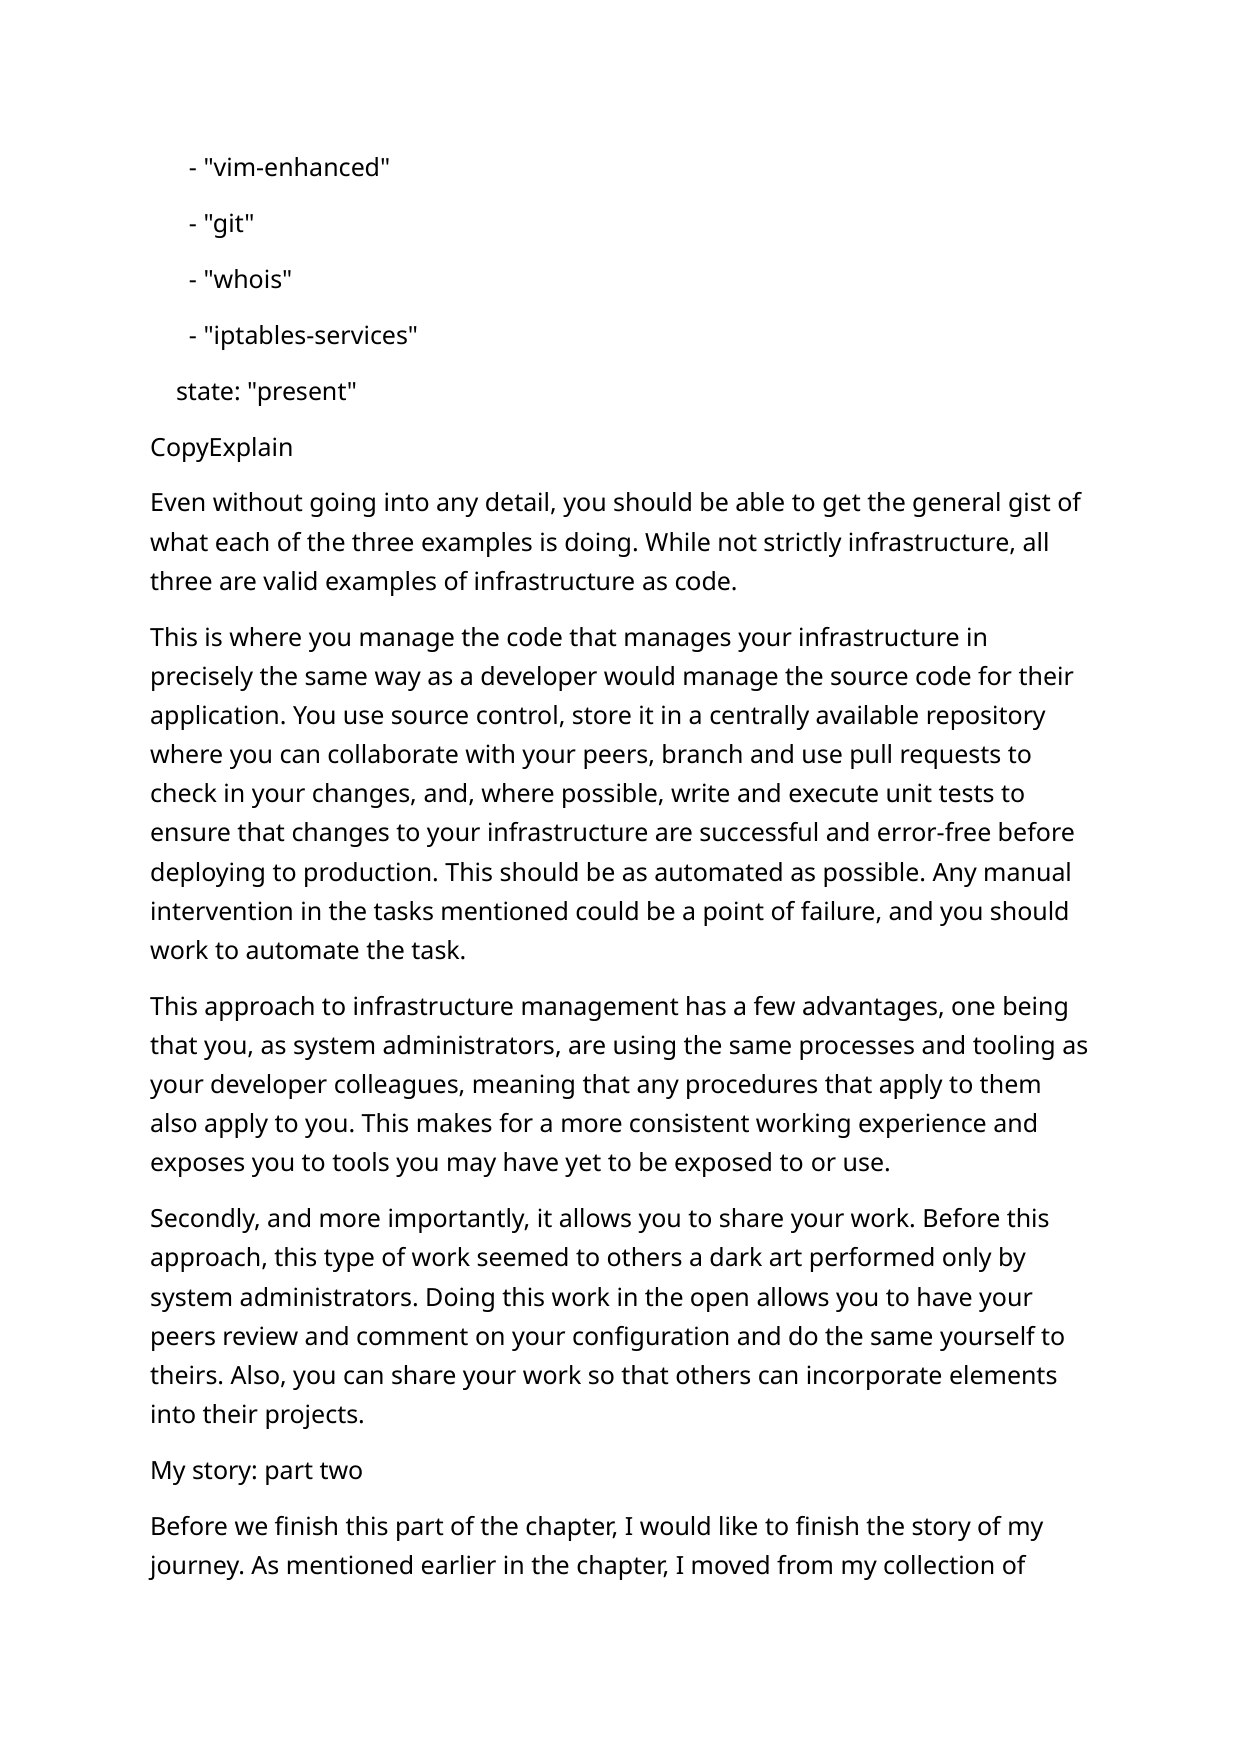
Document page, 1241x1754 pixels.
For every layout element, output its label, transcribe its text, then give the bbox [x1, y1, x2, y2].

text Secondly, and more importantly, it allows you to share your work. Before this approach, this type of work seemed to others a dark art performed only by system administrators. Doing this work in the open allows you to have your peers review and comment on your configuration and do the same yourself to theirs. Also, you can share your work so that others can incorporate elements into their projects. [150, 1201, 1090, 1431]
text state: "present" [150, 373, 1090, 407]
text - "whois" [150, 262, 1090, 296]
text - "vim-enhanced" [150, 150, 1090, 184]
text This is where you manage the code that manages your infrastructure in precisely the same way as a developer would manage the source code for their application. You use source control, store it in a centrally available repository where you can collaborate with your peers, branch and use pull requests to check in your changes, and, where possible, write and execute unit tests to ensure that changes to your infrastructure are successful and error-free before deploying to production. This should be as automated as possible. Any manual intervention in the tasks mentioned could be a point of failure, and you should work to automate the task. [150, 619, 1090, 967]
text CopyExplain [150, 429, 1090, 463]
text My story: part two [150, 1452, 1090, 1487]
text - "iptables-services" [150, 317, 1090, 352]
text - "git" [150, 206, 1090, 240]
text This approach to infrastructure management has a few advantages, one being that you, as system administrators, are using the same processes and tooling as your developer colleagues, meaning that any procedures that apply to them also apply to you. This makes for a more consistent working experience and exposes you to tools you may have yet to be exposed to or use. [150, 988, 1090, 1179]
text Even without going into any detail, you should be able to get the general gist of what each of the three examples is doing. While not strictly infrastructure, all three are valid examples of infrastructure as code. [150, 485, 1090, 597]
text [150, 1508, 1090, 1582]
